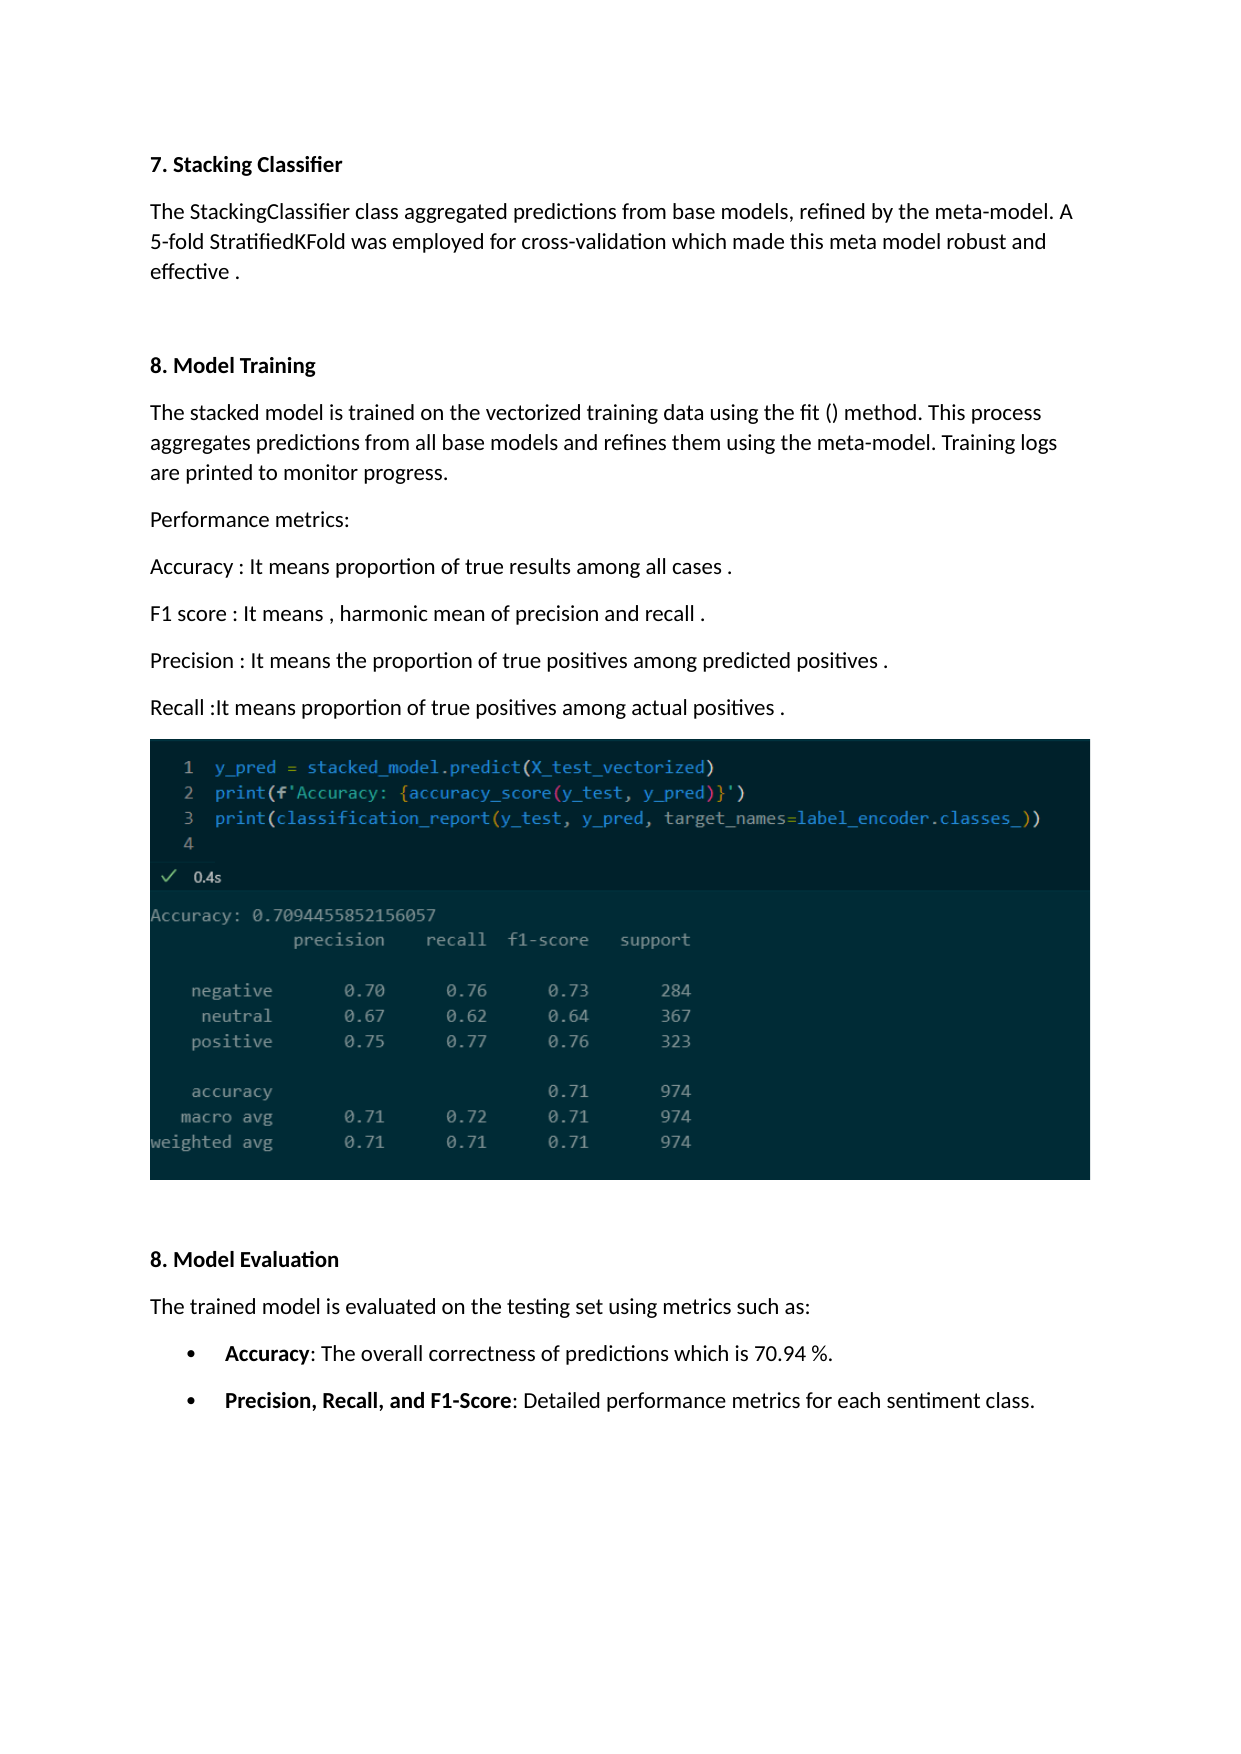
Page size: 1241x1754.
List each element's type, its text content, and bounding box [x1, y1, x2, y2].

picture [510, 933, 515, 945]
picture [452, 1011, 456, 1021]
picture [520, 934, 524, 945]
picture [576, 1010, 587, 1021]
picture [428, 937, 435, 945]
picture [447, 1137, 451, 1147]
picture [194, 1089, 200, 1097]
picture [468, 1010, 472, 1020]
picture [345, 1036, 349, 1047]
picture [554, 1137, 558, 1147]
picture [571, 1111, 578, 1122]
picture [682, 1111, 689, 1122]
picture [667, 937, 680, 945]
picture [254, 1114, 262, 1122]
picture [470, 1136, 476, 1147]
picture [213, 1089, 219, 1097]
picture [246, 1114, 251, 1122]
picture [264, 989, 272, 996]
picture [554, 985, 558, 995]
text Accuracy : It means proportion of true results among all cases . [150, 552, 1090, 580]
picture [666, 1011, 674, 1020]
picture [371, 937, 384, 945]
picture [429, 910, 435, 921]
picture [552, 1085, 558, 1096]
picture [391, 910, 400, 921]
picture [565, 937, 582, 945]
picture [223, 913, 231, 924]
picture [289, 910, 296, 920]
picture [478, 985, 482, 996]
picture [345, 985, 349, 996]
text 7. Stacking Classifier [150, 150, 1090, 178]
picture [554, 1111, 558, 1121]
picture [150, 742, 1091, 889]
text The stacked model is trained on the vectorized training data using the fit () method. This process aggregates predictions from all base models and refines them using the meta-model. Training logs are printed to monitor progress. [150, 398, 1090, 486]
text The trained model is evaluated on the testing set using metrics such as: [150, 1292, 1090, 1321]
picture [572, 1136, 578, 1147]
picture [581, 1136, 586, 1147]
picture [447, 1036, 451, 1046]
text Precision : It means the proportion of true positives among predicted positives . [150, 646, 1090, 674]
picture [368, 1036, 374, 1047]
picture [254, 988, 262, 996]
picture [682, 1136, 689, 1147]
picture [581, 1085, 587, 1097]
picture [223, 989, 231, 996]
picture [378, 1010, 384, 1021]
picture [673, 1036, 679, 1047]
picture [368, 1136, 373, 1147]
picture [377, 910, 381, 921]
picture [192, 988, 210, 996]
picture [295, 937, 308, 948]
text F1 score : It means , harmonic mean of precision and recall . [150, 599, 1090, 627]
picture [480, 1036, 486, 1047]
picture [674, 1111, 680, 1122]
picture [258, 910, 262, 921]
picture [581, 1111, 586, 1122]
picture [402, 912, 410, 920]
picture [470, 1036, 476, 1047]
picture [458, 937, 465, 945]
picture [202, 913, 210, 921]
picture [554, 1036, 558, 1046]
picture [470, 1111, 476, 1122]
picture [674, 1136, 680, 1147]
picture [470, 985, 476, 996]
picture [636, 937, 664, 948]
picture [367, 910, 373, 921]
picture [571, 985, 578, 996]
picture [150, 1140, 165, 1147]
picture [223, 1089, 231, 1097]
picture [150, 910, 160, 921]
picture [219, 1014, 225, 1021]
picture [479, 1010, 485, 1021]
picture [346, 910, 353, 916]
picture [300, 910, 322, 921]
text Recall :It means proportion of true positives among actual positives . [150, 693, 1090, 721]
picture [682, 1085, 689, 1096]
picture [254, 1039, 262, 1047]
picture [673, 1085, 680, 1096]
picture [193, 913, 200, 921]
text 8. Model Evaluation [150, 1246, 1090, 1274]
picture [321, 938, 328, 945]
picture [452, 1111, 456, 1121]
picture [479, 1136, 484, 1147]
picture [350, 1111, 354, 1121]
picture [664, 1111, 670, 1121]
picture [254, 1140, 261, 1147]
list Precision, Recall, and F1-Score: Detailed performance metrics for each sentiment class. [187, 1386, 1090, 1414]
picture [452, 985, 456, 995]
picture [571, 1036, 578, 1047]
text The StackingClassifier class aggregated predictions from base models, refined by the meta-model. A 5-fold StratifiedKFold was employed for cross-validation which made this meta model robust and effective . [150, 197, 1090, 285]
list Accuracy: The overall correctness of predictions which is 70.94 %. [187, 1339, 1090, 1367]
picture [381, 985, 385, 996]
picture [663, 985, 669, 996]
picture [554, 1011, 558, 1021]
text Performance metrics: [150, 505, 1090, 533]
picture [447, 1011, 451, 1021]
picture [411, 910, 419, 919]
picture [664, 1085, 670, 1095]
picture [208, 1014, 215, 1021]
text 8. Model Training [150, 351, 1090, 379]
picture [213, 1114, 221, 1122]
picture [182, 1135, 195, 1151]
picture [571, 1085, 577, 1096]
picture [243, 1089, 251, 1097]
picture [377, 1136, 381, 1147]
picture [276, 910, 282, 921]
picture [377, 1111, 381, 1122]
picture [672, 985, 689, 996]
picture [192, 1039, 205, 1050]
picture [452, 1137, 456, 1147]
picture [452, 1036, 456, 1046]
picture [350, 985, 354, 995]
picture [181, 1114, 200, 1122]
picture [345, 1111, 349, 1122]
picture [264, 1089, 271, 1100]
